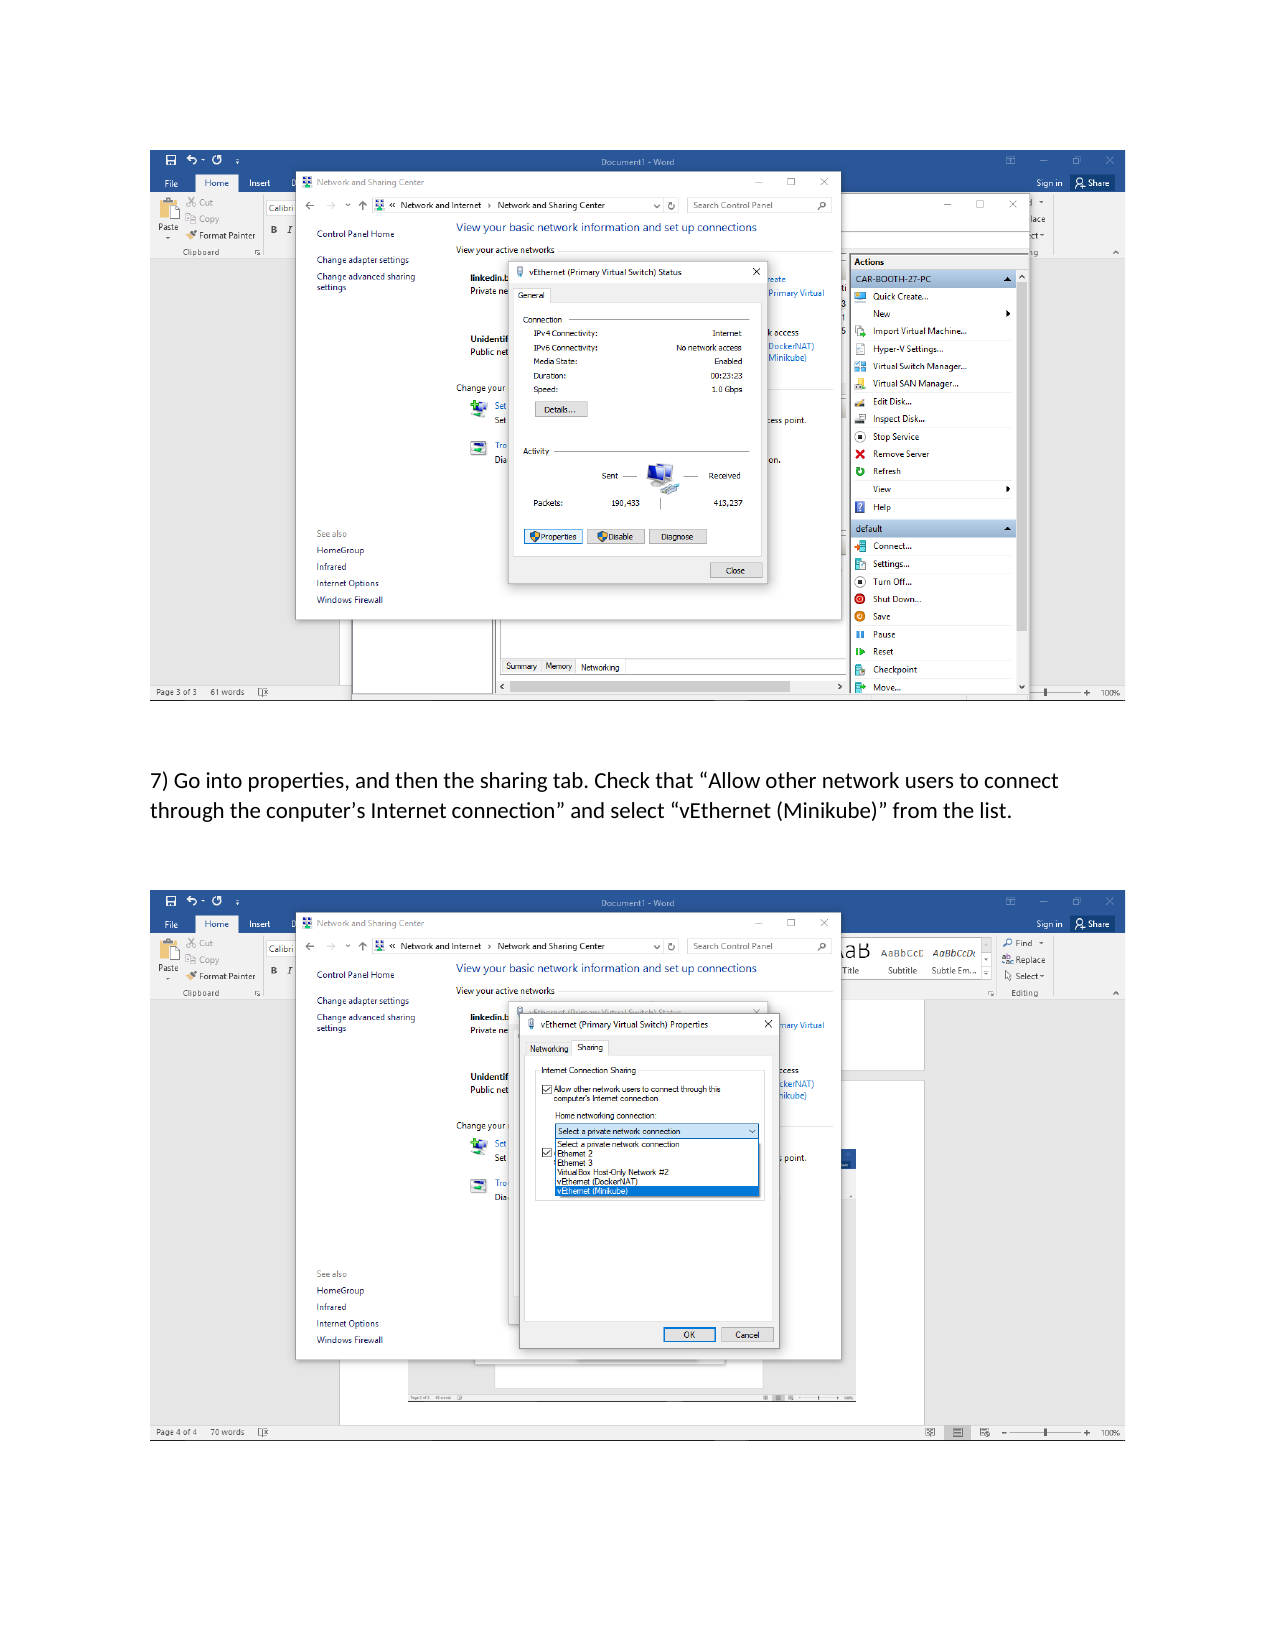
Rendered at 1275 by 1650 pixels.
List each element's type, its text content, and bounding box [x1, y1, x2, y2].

picture [150, 890, 1125, 1441]
picture [150, 150, 1125, 701]
text 7) Go into properties, and then the sharing tab. Check that “Allow other network users to connect through the conputer’s Internet connection” and select “vEthernet (Minikube)” from the list. [150, 766, 1125, 824]
